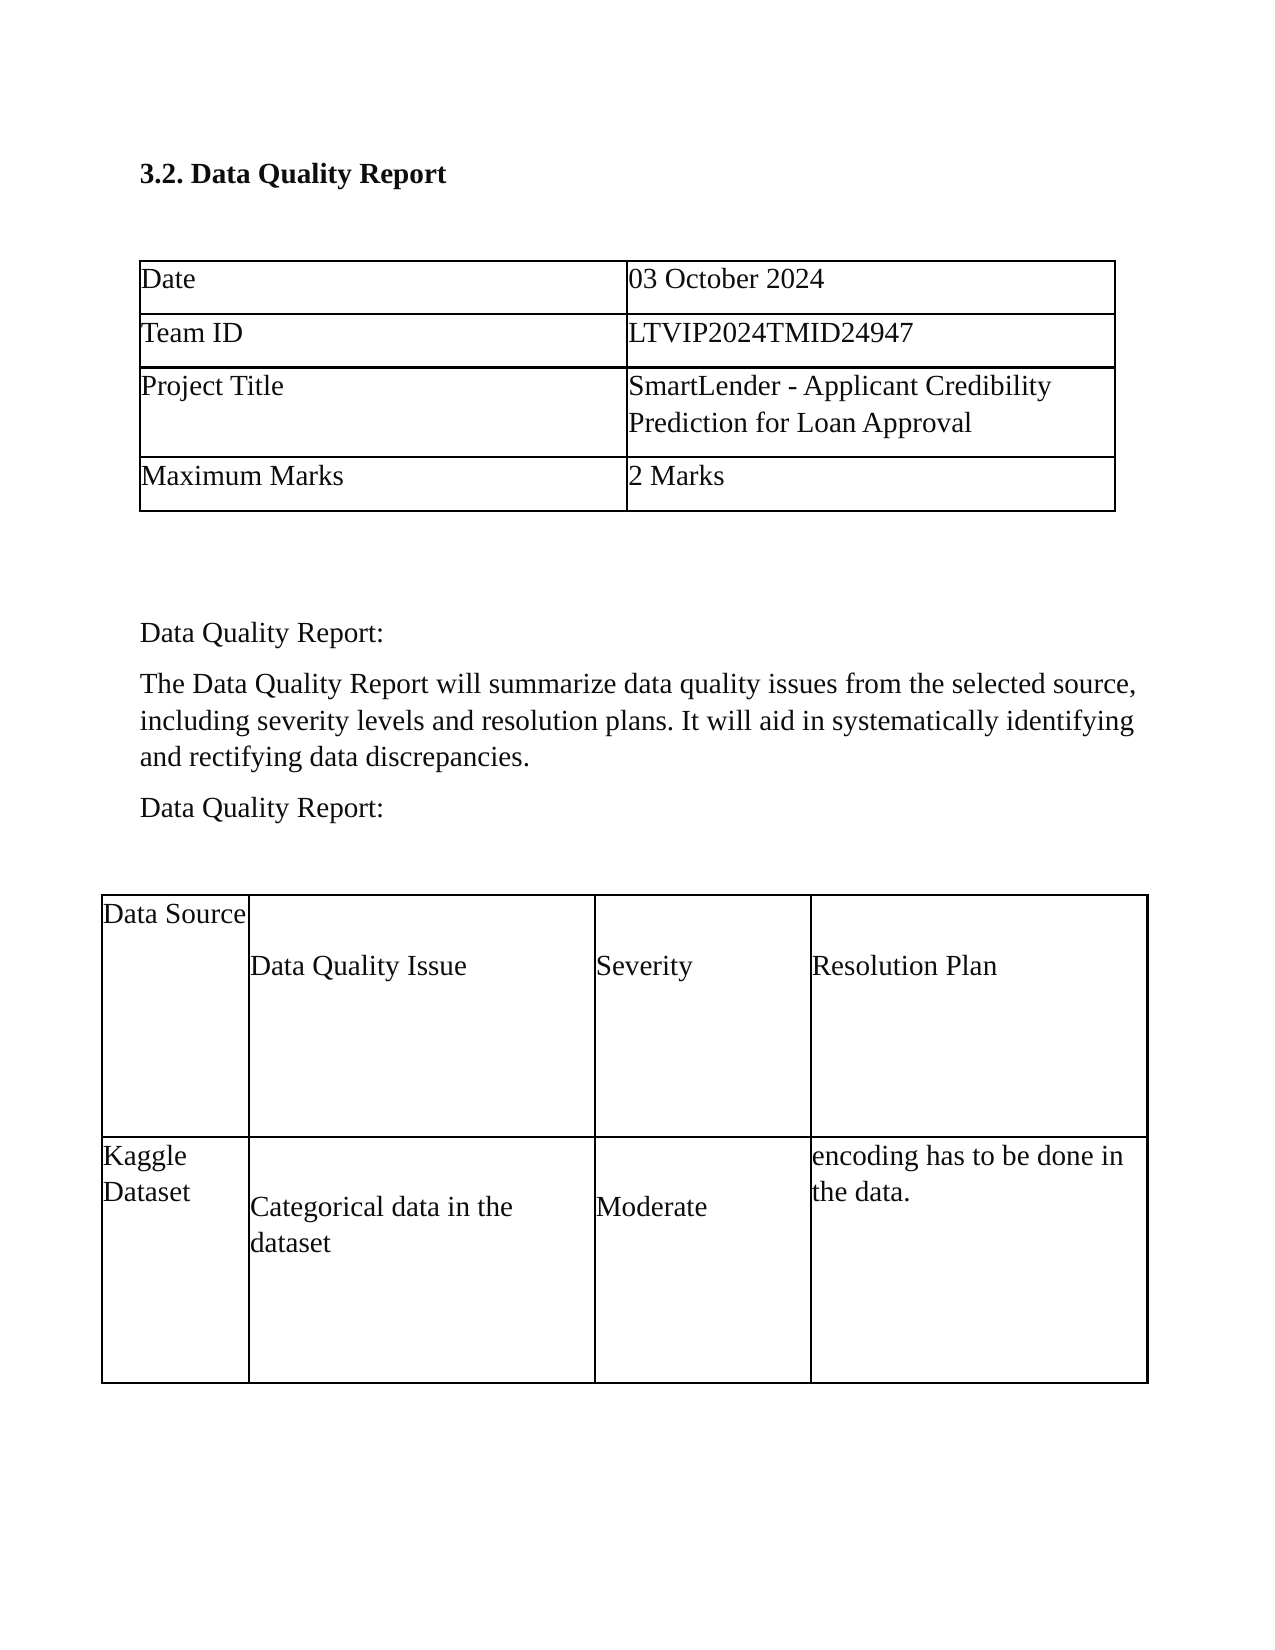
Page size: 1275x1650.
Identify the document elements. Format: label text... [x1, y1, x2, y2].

table_header Resolution Plan [812, 896, 1146, 1136]
table_header Date [141, 262, 626, 313]
table_header Data Quality Issue [250, 896, 594, 1136]
table_cell Team ID [141, 315, 626, 366]
text 3.2. Data Quality Report [139, 156, 1139, 190]
text Data Quality Report: [139, 615, 1139, 648]
table_cell SmartLender - Applicant Credibility Prediction for Loan Approval [628, 369, 1114, 456]
table_cell encoding has to be done in the data. [812, 1138, 1146, 1382]
table_header 03 October 2024 [628, 262, 1114, 313]
table_cell Moderate [596, 1138, 810, 1382]
table_cell Project Title [141, 369, 626, 456]
table_cell 2 Marks [628, 458, 1114, 509]
text The Data Quality Report will summarize data quality issues from the selected source, including severity levels and resolution plans. It will aid in systematically identifying and rectifying data discrepancies. [139, 667, 1139, 772]
table_cell Maximum Marks [141, 458, 626, 509]
table_cell LTVIP2024TMID24947 [628, 315, 1114, 366]
text Data Quality Report: [139, 791, 1139, 824]
table_cell Categorical data in the dataset [250, 1138, 594, 1382]
table_cell Kaggle Dataset [103, 1138, 248, 1382]
table_header Data Source [103, 896, 248, 1136]
table_header Severity [596, 896, 810, 1136]
